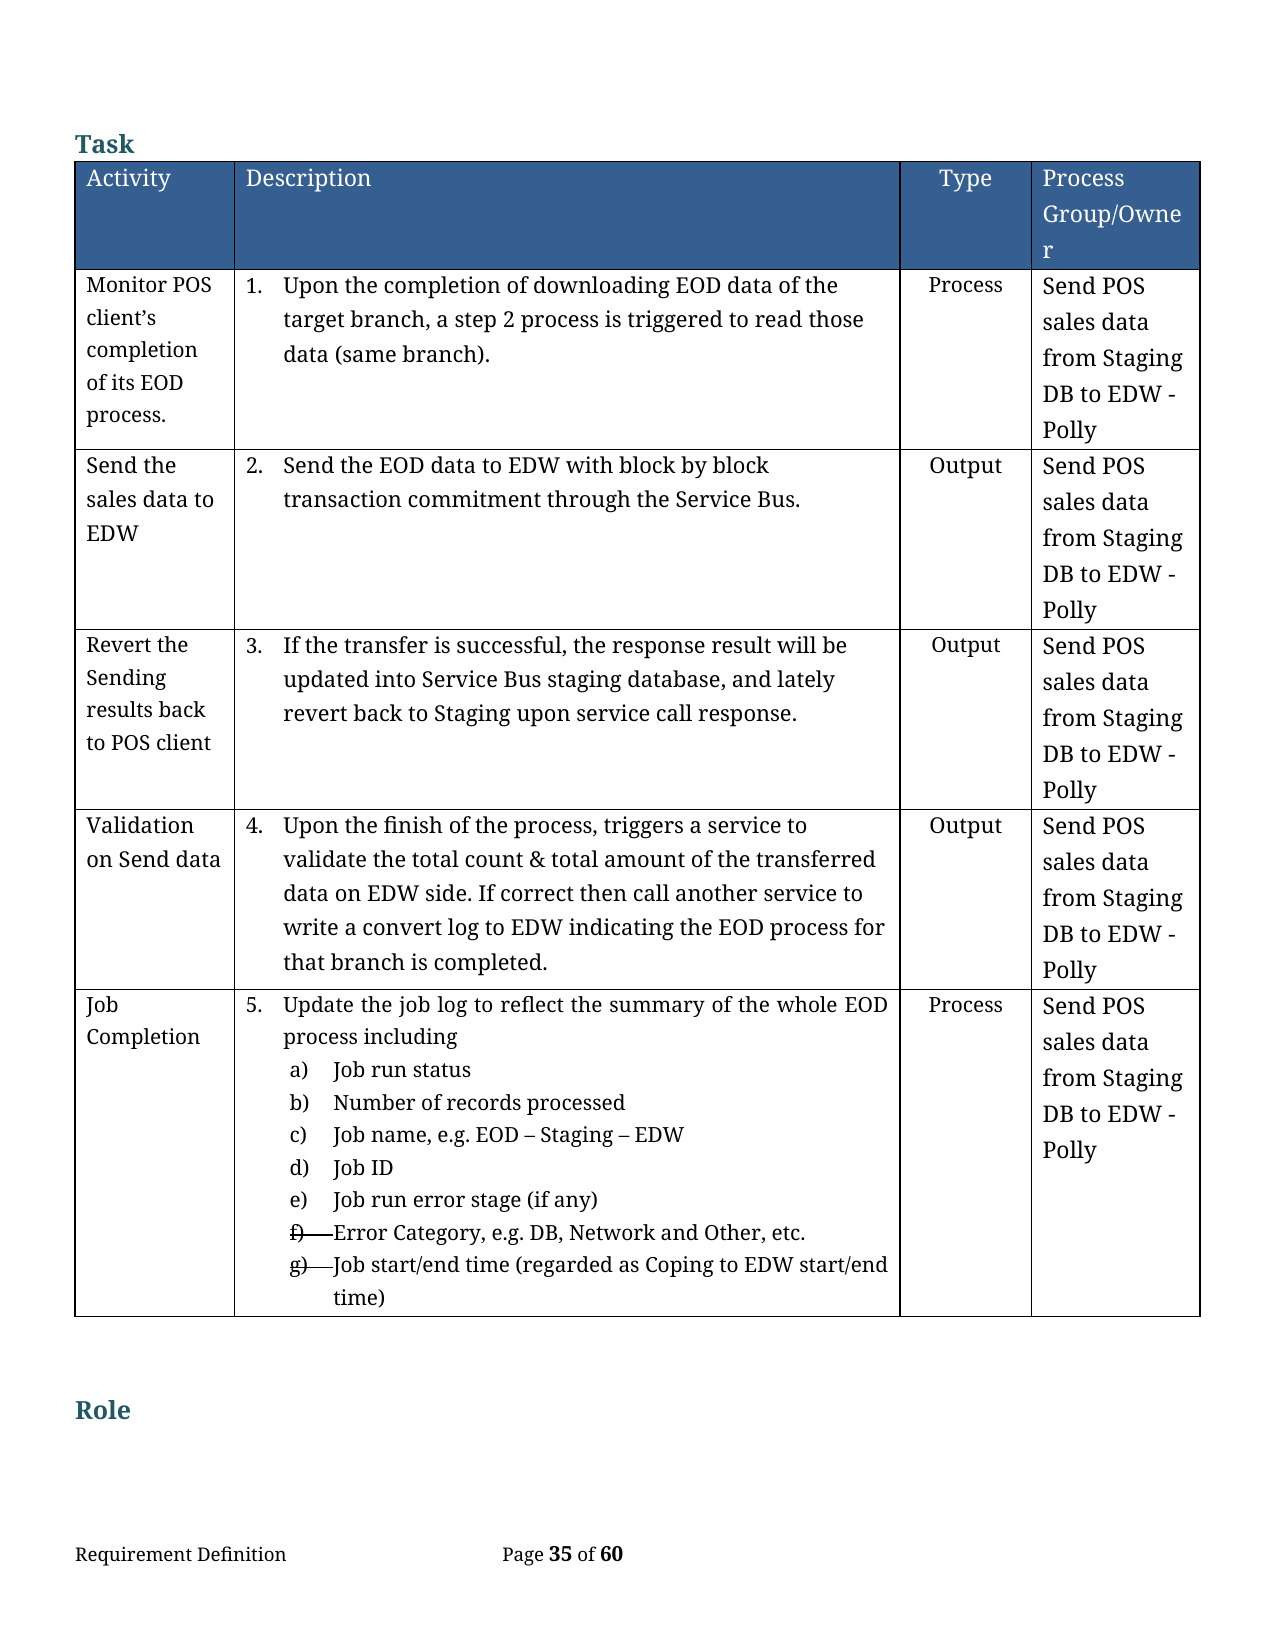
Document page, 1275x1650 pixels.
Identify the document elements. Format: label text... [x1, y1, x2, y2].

table_cell Output [901, 450, 1031, 629]
table_cell Send POS sales data from Staging DB to EDW - Polly [1032, 630, 1199, 809]
table_cell Update the job log to reflect the summary of the whole EOD process including Job run status Number of records processed Job name, e.g. EOD – Staging – EDW Job ID Job run error stage (if any) Error Category, e.g. DB, Network and Other, etc. Job start/end time (regarded as Coping to EDW start/end time) [235, 990, 899, 1316]
table_cell Send the sales data to EDW [76, 450, 234, 629]
table_cell Send POS sales data from Staging DB to EDW - Polly [1032, 990, 1199, 1316]
table_cell Validation on Send data [76, 810, 234, 989]
table_cell Process [901, 990, 1031, 1316]
table_cell Job Completion [76, 990, 234, 1316]
table_cell Monitor POS client’s completion of its EOD process. [76, 270, 234, 449]
text Role [75, 1392, 1200, 1426]
table_cell Process [901, 270, 1031, 449]
table_cell Upon the completion of downloading EOD data of the target branch, a step 2 process is triggered to read those data (same branch). [235, 270, 899, 449]
table_cell Revert the Sending results back to POS client [76, 630, 234, 809]
table_cell Send POS sales data from Staging DB to EDW - Polly [1032, 270, 1199, 449]
table_header Process Group/Owner [1032, 162, 1199, 269]
text Task [75, 127, 1200, 161]
table_cell Output [901, 630, 1031, 809]
table_cell Output [901, 810, 1031, 989]
table_cell Upon the finish of the process, triggers a service to validate the total count & total amount of the transferred data on EDW side. If correct then call another service to write a convert log to EDW indicating the EOD process for that branch is completed. [235, 810, 899, 989]
table_cell Send POS sales data from Staging DB to EDW - Polly [1032, 810, 1199, 989]
table_cell Send the EOD data to EDW with block by block transaction commitment through the Service Bus. [235, 450, 899, 629]
table_header Type [901, 162, 1031, 269]
table_cell Send POS sales data from Staging DB to EDW - Polly [1032, 450, 1199, 629]
table_cell If the transfer is successful, the response result will be updated into Service Bus staging database, and lately revert back to Staging upon service call response. [235, 630, 899, 809]
table_header Description [235, 162, 899, 269]
table_header Activity [76, 162, 234, 269]
